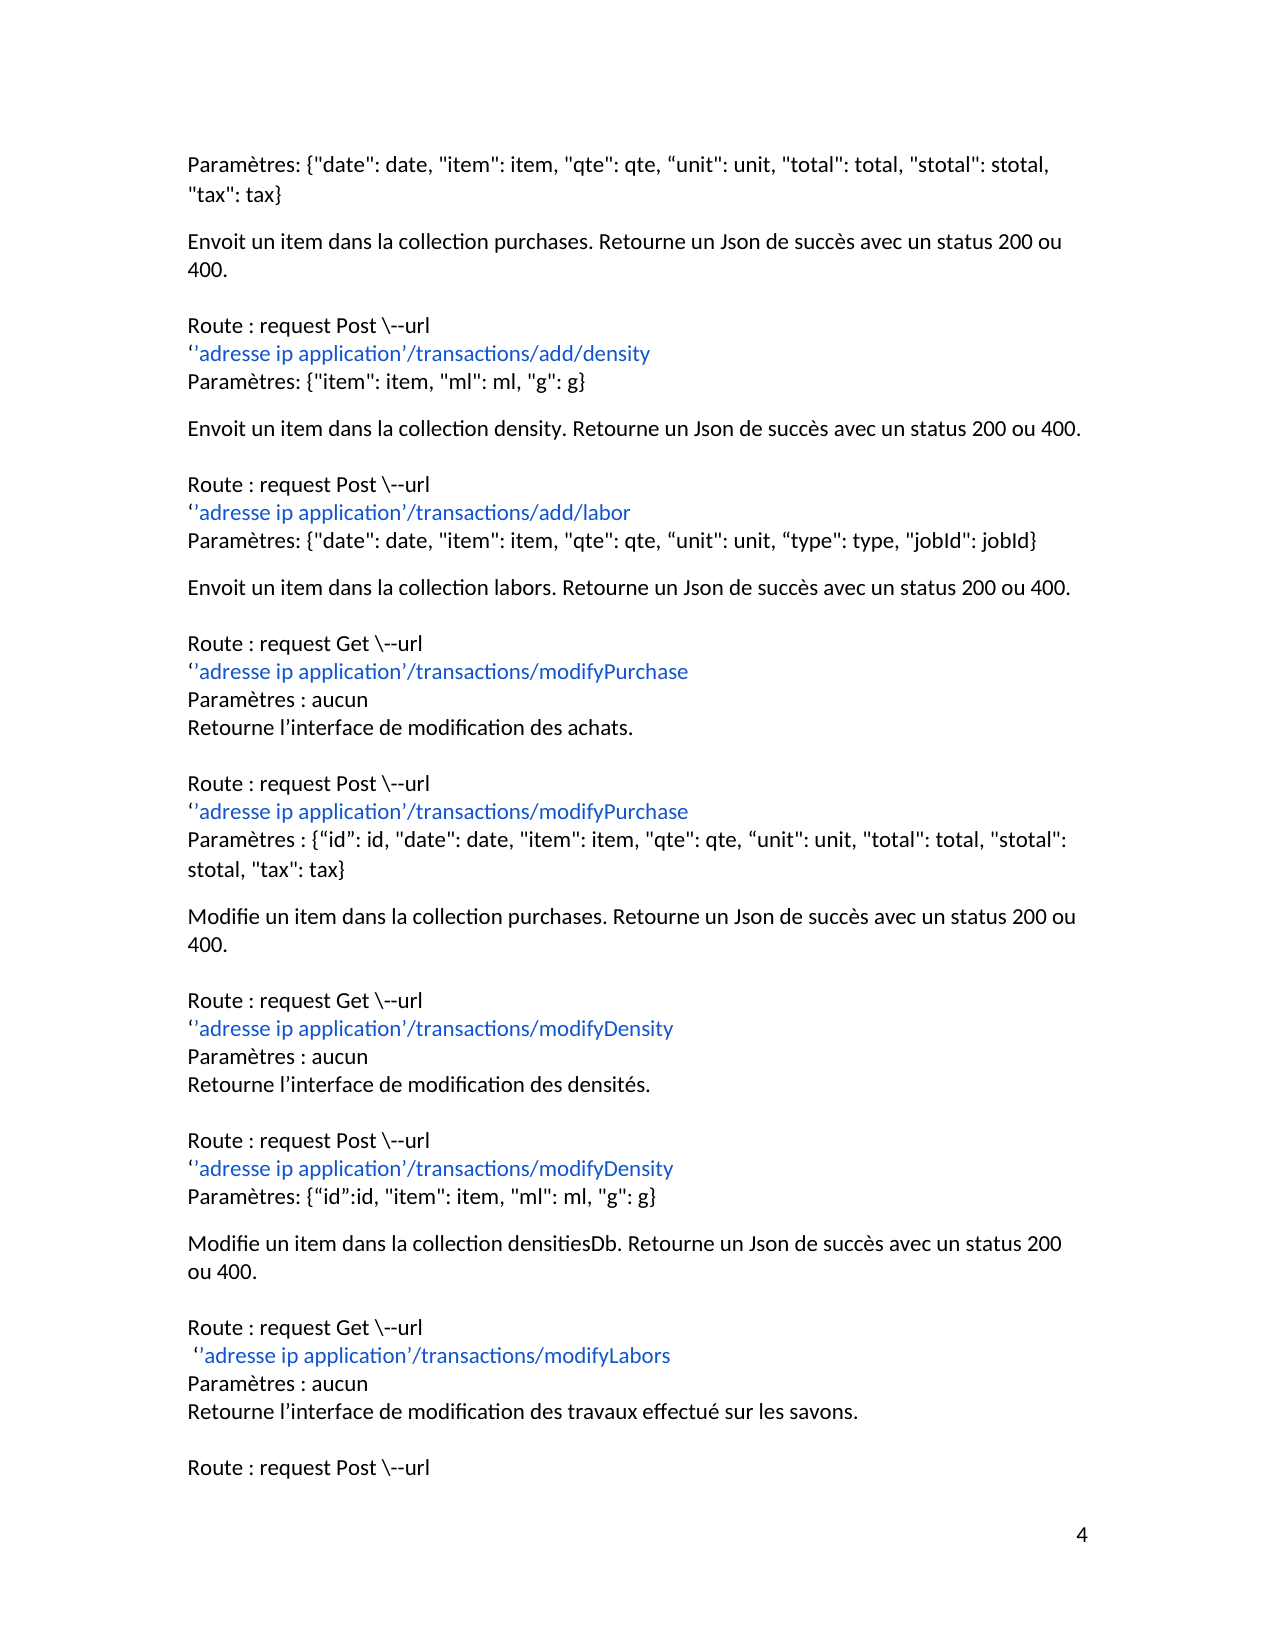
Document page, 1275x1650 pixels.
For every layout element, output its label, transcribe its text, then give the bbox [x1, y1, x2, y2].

text ‘’adresse ip application’/transactions/modifyPurchase [187, 797, 1087, 825]
text Retourne l’interface de modification des achats. [187, 713, 1087, 741]
text ‘’adresse ip application’/transactions/modifyDensity [187, 1154, 1087, 1182]
text Route : request Get \--url [187, 986, 1087, 1014]
text ‘’adresse ip application’/transactions/add/labor [187, 498, 1087, 526]
text Route : request Post \--url [187, 470, 1087, 498]
text Retourne l’interface de modification des travaux effectué sur les savons. [187, 1397, 1087, 1426]
text Paramètres: {"item": item, "ml": ml, "g": g} [187, 367, 1087, 395]
text Route : request Post \--url [187, 1126, 1087, 1154]
text ‘’adresse ip application’/transactions/add/density [187, 339, 1087, 367]
text ‘’adresse ip application’/transactions/modifyPurchase [187, 657, 1087, 685]
text Route : request Post \--url [187, 1453, 1087, 1482]
text ‘’adresse ip application’/transactions/modifyLabors [187, 1341, 1087, 1369]
text Route : request Get \--url [187, 1313, 1087, 1341]
text Paramètres: {“id”:id, "item": item, "ml": ml, "g": g} [187, 1182, 1087, 1211]
text Modifie un item dans la collection densitiesDb. Retourne un Json de succès avec un status 200 ou 400. [187, 1229, 1087, 1285]
text Paramètres : aucun [187, 685, 1087, 713]
text Paramètres : aucun [187, 1369, 1087, 1397]
text Paramètres: {"date": date, "item": item, "qte": qte, “unit": unit, "total": total, "stotal": stotal, "tax": tax} [187, 150, 1087, 208]
text Envoit un item dans la collection labors. Retourne un Json de succès avec un status 200 ou 400. [187, 573, 1087, 601]
text Envoit un item dans la collection density. Retourne un Json de succès avec un status 200 ou 400. [187, 414, 1087, 442]
text Paramètres : {“id”: id, "date": date, "item": item, "qte": qte, “unit": unit, "total": total, "stotal": stotal, "tax": tax} [187, 825, 1087, 883]
text Route : request Post \--url [187, 311, 1087, 339]
text Envoit un item dans la collection purchases. Retourne un Json de succès avec un status 200 ou 400. [187, 227, 1087, 283]
text ‘’adresse ip application’/transactions/modifyDensity [187, 1014, 1087, 1042]
text Paramètres : aucun [187, 1042, 1087, 1070]
text Paramètres: {"date": date, "item": item, "qte": qte, “unit": unit, “type": type, "jobId": jobId} [187, 526, 1087, 554]
text Retourne l’interface de modification des densités. [187, 1070, 1087, 1098]
text Route : request Get \--url [187, 629, 1087, 657]
text Modifie un item dans la collection purchases. Retourne un Json de succès avec un status 200 ou 400. [187, 902, 1087, 958]
text Route : request Post \--url [187, 769, 1087, 797]
